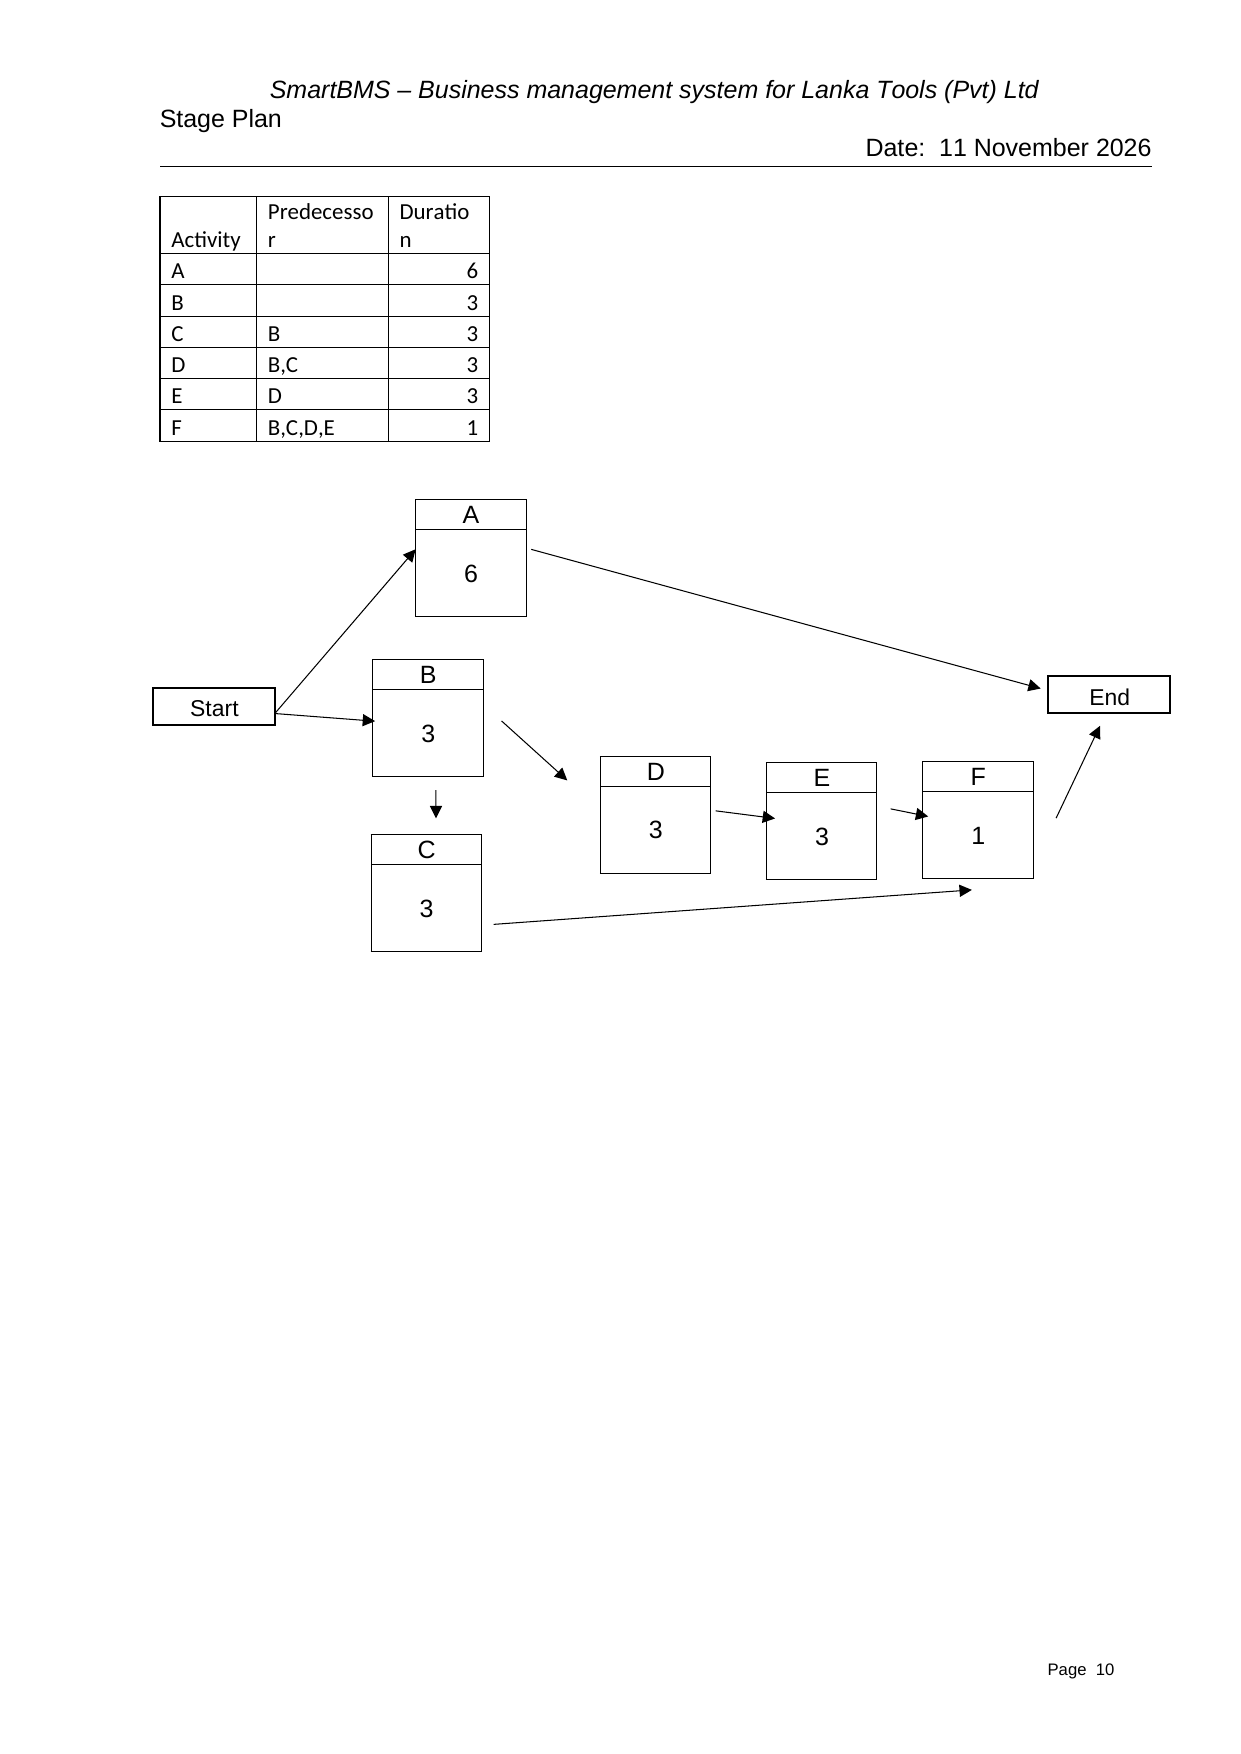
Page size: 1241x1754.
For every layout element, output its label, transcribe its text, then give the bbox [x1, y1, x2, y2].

table_cell D [161, 348, 256, 378]
table_header A [416, 500, 526, 529]
table_cell D [257, 379, 388, 409]
table_header F [923, 762, 1033, 791]
table_cell B [161, 285, 256, 316]
table_cell 3 [389, 285, 489, 316]
table_cell 1 [389, 410, 489, 441]
table_cell 3 [601, 787, 710, 873]
table_cell [257, 285, 388, 316]
table_header D [601, 757, 710, 786]
table_cell C [161, 317, 256, 347]
table_header C [372, 835, 481, 864]
table_cell 3 [767, 793, 876, 879]
table_cell 1 [923, 792, 1033, 878]
table_cell 3 [389, 317, 489, 347]
table_cell 6 [416, 530, 526, 616]
table_cell 3 [389, 348, 489, 378]
table_cell B,C,D,E [257, 410, 388, 441]
table_cell 3 [389, 379, 489, 409]
table_header Predecessor [257, 197, 388, 253]
table_cell B,C [257, 348, 388, 378]
table_cell [257, 254, 388, 284]
table_header B [373, 660, 483, 689]
table_cell 3 [372, 865, 481, 951]
table_cell B [257, 317, 388, 347]
table_cell 6 [389, 254, 489, 284]
table_cell F [161, 410, 256, 441]
table_header Duration [389, 197, 489, 253]
table_header E [767, 763, 876, 792]
table_cell E [161, 379, 256, 409]
table_header Activity [161, 197, 256, 253]
table_cell 3 [373, 690, 483, 776]
table_cell A [161, 254, 256, 284]
